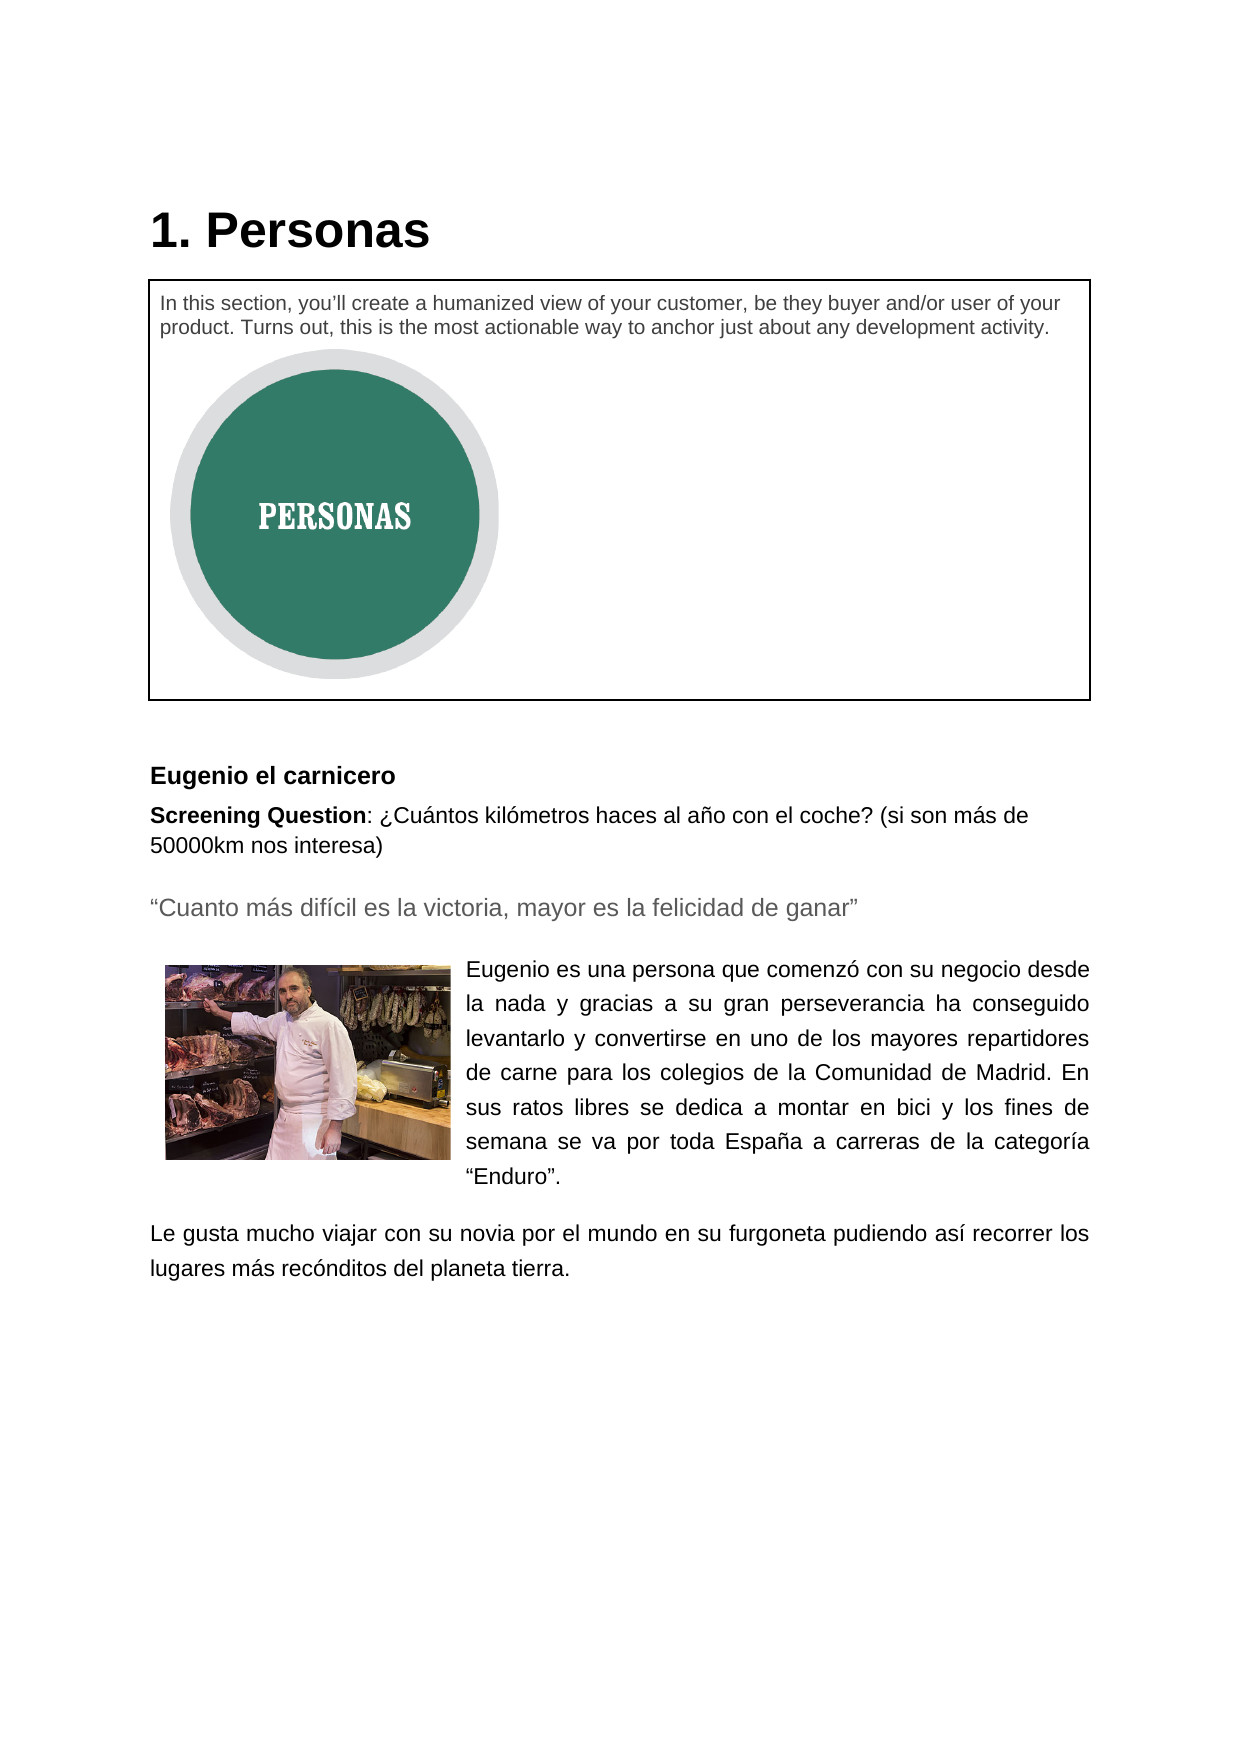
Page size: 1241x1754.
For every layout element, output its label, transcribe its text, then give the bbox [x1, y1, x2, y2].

text “Cuanto más difícil es la victoria, mayor es la felicidad de ganar” [150, 893, 1090, 921]
table_header In this section, you’ll create a humanized view of your customer, be they buyer and/or user of your product. Turns out, this is the most actionable way to anchor just about any development activity. [150, 281, 1089, 699]
text Le gusta mucho viajar con su novia por el mundo en su furgoneta pudiendo así recorrer los lugares más recónditos del planeta tierra. [150, 1220, 1090, 1281]
subtitle 1. Personas [150, 200, 1090, 257]
text Eugenio es una persona que comenzó con su negocio desde la nada y gracias a su gran perseverancia ha conseguido levantarlo y convertirse en uno de los mayores repartidores de carne para los colegios de la Comunidad de Madrid. En sus ratos libres se dedica a montar en bici y los fines de semana se va por toda España a carreras de la categoría “Enduro”. [150, 956, 1090, 1189]
picture [170, 349, 499, 679]
text Screening Question: ¿Cuántos kilómetros haces al año con el coche? (si son más de 50000km nos interesa) [150, 802, 1090, 858]
subtitle Eugenio el carnicero [150, 761, 1090, 789]
